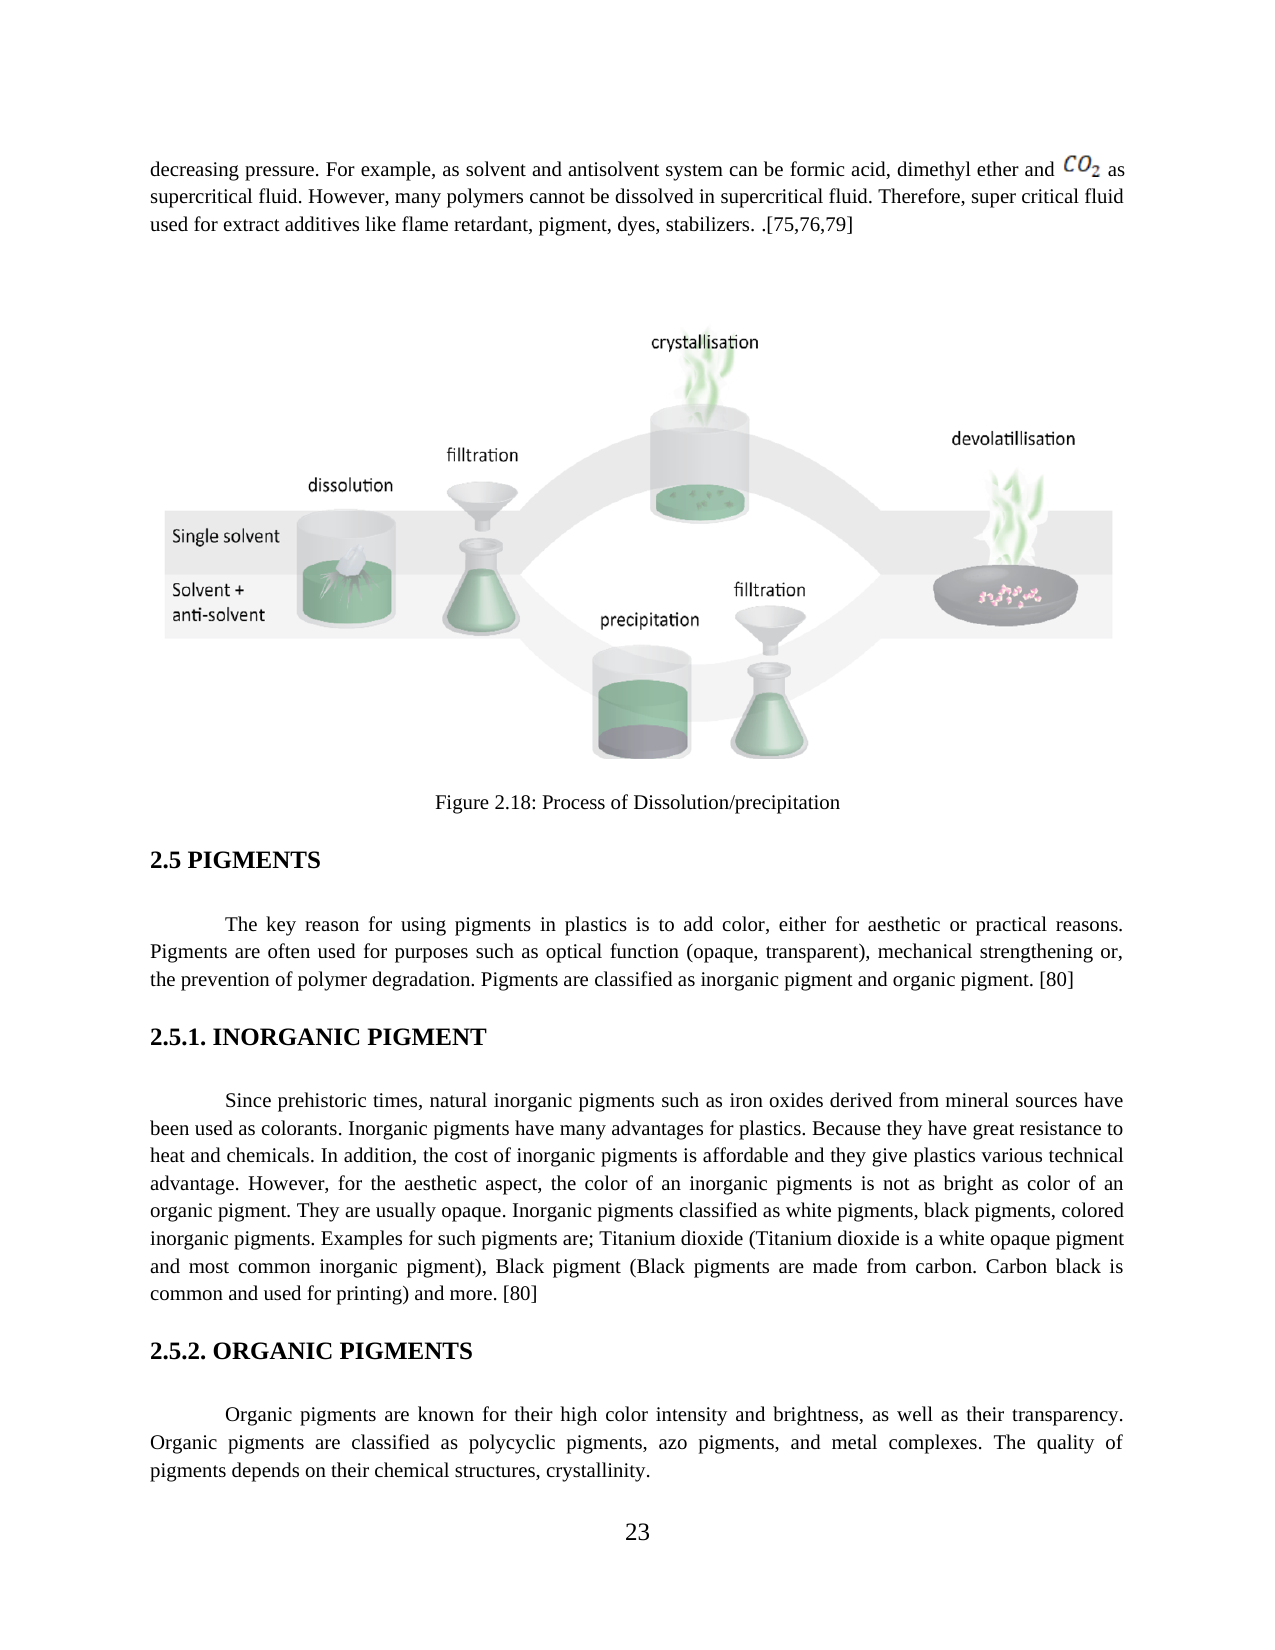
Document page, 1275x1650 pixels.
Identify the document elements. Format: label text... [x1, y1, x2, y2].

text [150, 150, 1125, 236]
text 2.5.2. ORGANIC PIGMENTS [150, 1336, 1125, 1365]
text 2.5 PIGMENTS [150, 845, 1125, 874]
picture [1063, 150, 1102, 177]
text The key reason for using pigments in plastics is to add color, either for aesthetic or practical reasons. Pigments are often used for purposes such as optical function (opaque, transparent), mechanical strengthening or, the prevention of polymer degradation. Pigments are classified as inorganic pigment and organic pigment. [80] [150, 911, 1125, 991]
picture [161, 322, 1114, 759]
text 2.5.1. INORGANIC PIGMENT [150, 1022, 1125, 1051]
text Organic pigments are known for their high color intensity and brightness, as well as their transparency. Organic pigments are classified as polycyclic pigments, azo pigments, and metal complexes. The quality of pigments depends on their chemical structures, crystallinity. [150, 1402, 1125, 1482]
text Since prehistoric times, natural inorganic pigments such as iron oxides derived from mineral sources have been used as colorants. Inorganic pigments have many advantages for plastics. Because they have great resistance to heat and chemicals. In addition, the cost of inorganic pigments is affordable and they give plastics various technical advantage. However, for the aesthetic aspect, the color of an inorganic pigments is not as bright as color of an organic pigment. They are usually opaque. Inorganic pigments classified as white pigments, black pigments, colored inorganic pigments. Examples for such pigments are; Titanium dioxide (Titanium dioxide is a white opaque pigment and most common inorganic pigment), Black pigment (Black pigments are made from carbon. Carbon black is common and used for printing) and more. [80] [150, 1088, 1125, 1305]
text Figure 2.18: Process of Dissolution/precipitation [150, 790, 1125, 814]
